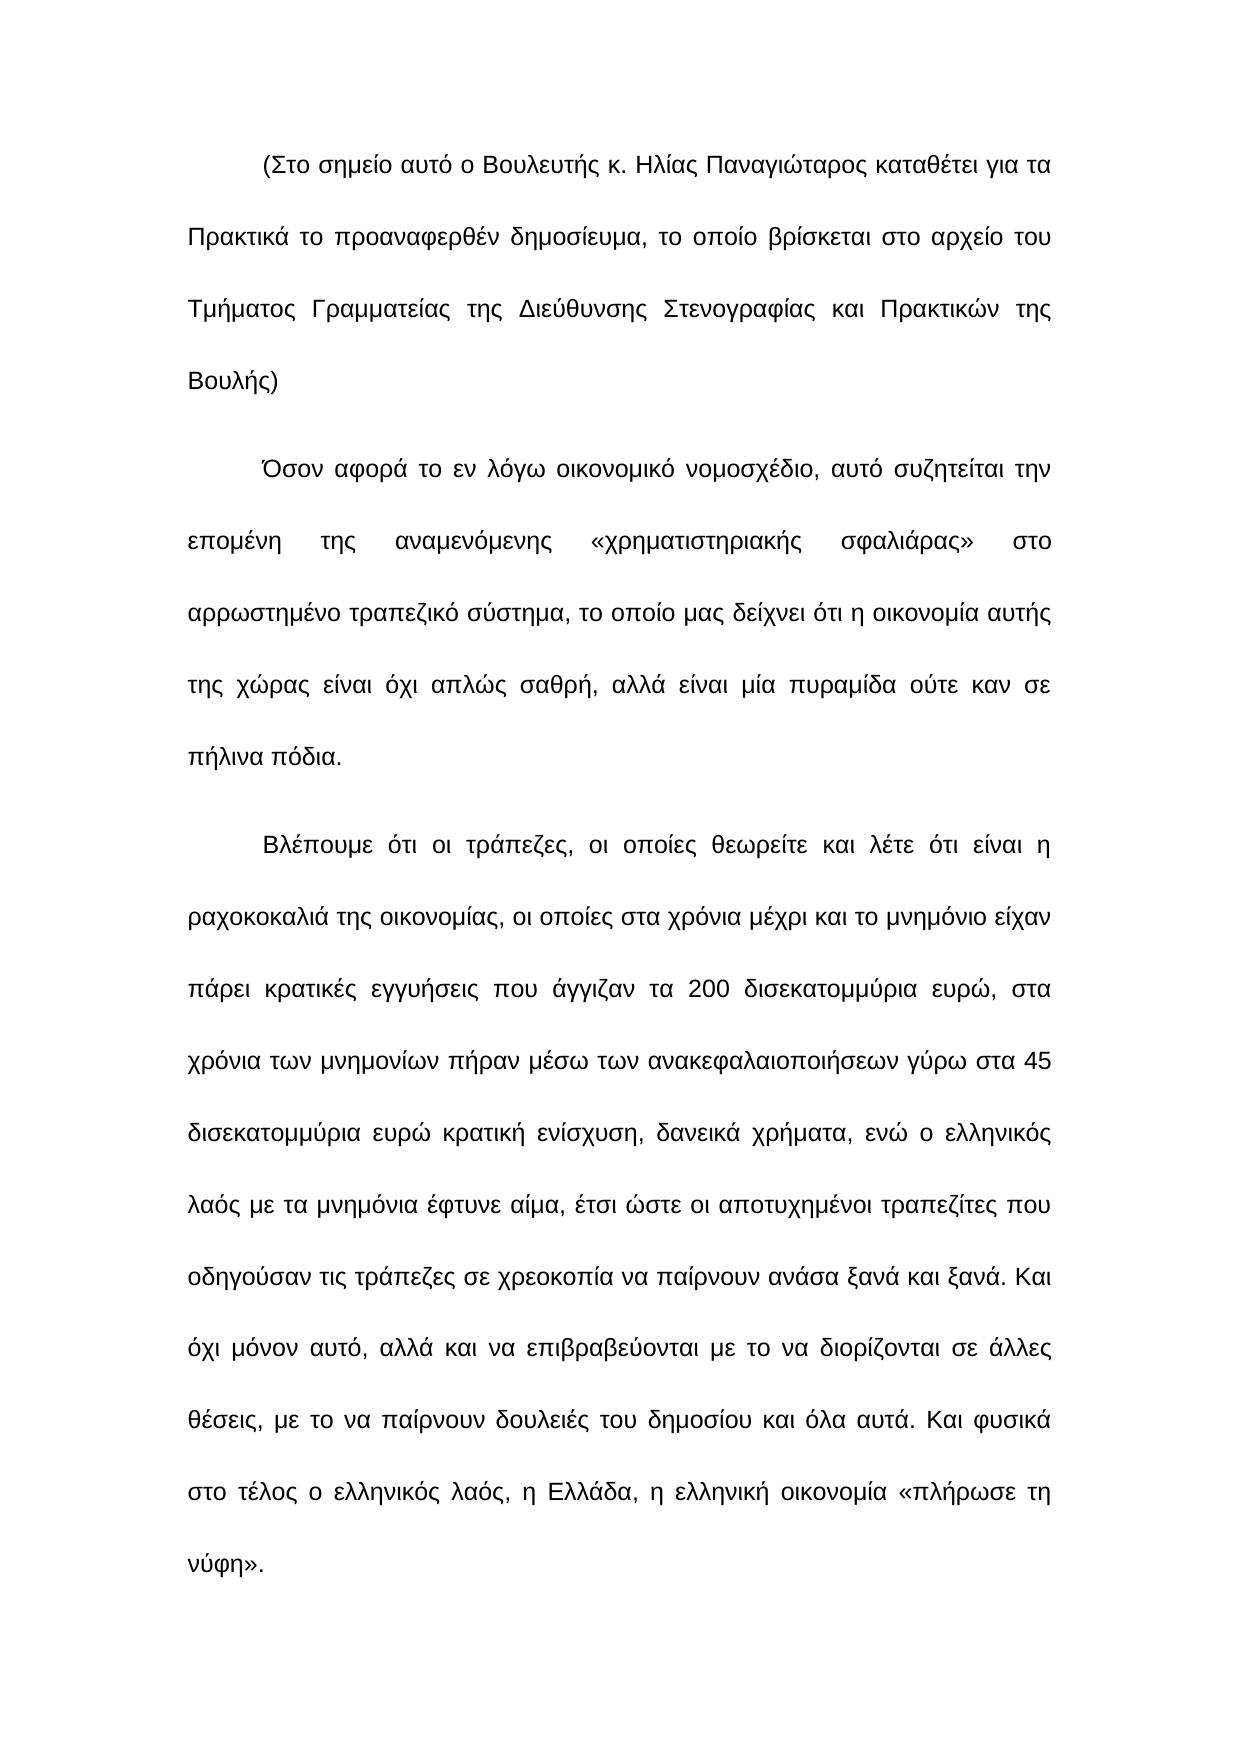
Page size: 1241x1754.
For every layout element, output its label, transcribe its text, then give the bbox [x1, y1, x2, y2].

text (Στο σημείο αυτό ο Βουλευτής κ. Ηλίας Παναγιώταρος καταθέτει για τα Πρακτικά το προαναφερθέν δημοσίευμα, το οποίο βρίσκεται στο αρχείο του Τμήματος Γραμματείας της Διεύθυνσης Στενογραφίας και Πρακτικών της Βουλής) [187, 150, 1053, 394]
text Βλέπουμε ότι οι τράπεζες, οι οποίες θεωρείτε και λέτε ότι είναι η ραχοκοκαλιά της οικονομίας, οι οποίες στα χρόνια μέχρι και το μνημόνιο είχαν πάρει κρατικές εγγυήσεις που άγγιζαν τα 200 δισεκατομμύρια ευρώ, στα χρόνια των μνημονίων πήραν μέσω των ανακεφαλαιοποιήσεων γύρω στα 45 δισεκατομμύρια ευρώ κρατική ενίσχυση, δανεικά χρήματα, ενώ ο ελληνικός λαός με τα μνημόνια έφτυνε αίμα, έτσι ώστε οι αποτυχημένοι τραπεζίτες που οδηγούσαν τις τράπεζες σε χρεοκοπία να παίρνουν ανάσα ξανά και ξανά. Και όχι μόνον αυτό, αλλά και να επιβραβεύονται με το να διορίζονται σε άλλες θέσεις, με το να παίρνουν δουλειές του δημοσίου και όλα αυτά. Και φυσικά στο τέλος ο ελληνικός λαός, η Ελλάδα, η ελληνική οικονομία «πλήρωσε τη νύφη». [187, 1213, 1053, 1578]
text Βλέπουμε ότι οι τράπεζες, οι οποίες θεωρείτε και λέτε ότι είναι η ραχοκοκαλιά της οικονομίας, οι οποίες στα χρόνια μέχρι και το μνημόνιο είχαν πάρει κρατικές εγγυήσεις που άγγιζαν τα 200 δισεκατομμύρια ευρώ, στα χρόνια των μνημονίων πήραν μέσω των ανακεφαλαιοποιήσεων γύρω στα 45 δισεκατομμύρια ευρώ κρατική ενίσχυση, δανεικά χρήματα, ενώ ο ελληνικός λαός με τα μνημόνια έφτυνε αίμα, έτσι ώστε οι αποτυχημένοι τραπεζίτες που οδηγούσαν τις τράπεζες σε χρεοκοπία να παίρνουν ανάσα ξανά και ξανά. Και όχι μόνον αυτό, αλλά και να επιβραβεύονται με το να διορίζονται σε άλλες θέσεις, με το να παίρνουν δουλειές του δημοσίου και όλα αυτά. Και φυσικά στο τέλος ο ελληνικός λαός, η Ελλάδα, η ελληνική οικονομία «πλήρωσε τη νύφη». [187, 830, 1053, 1212]
text Όσον αφορά το εν λόγω οικονομικό νομοσχέδιο, αυτό συζητείται την επομένη της αναμενόμενης «χρηματιστηριακής σφαλιάρας» στο αρρωστημένο τραπεζικό σύστημα, το οποίο μας δείχνει ότι η οικονομία αυτής της χώρας είναι όχι απλώς σαθρή, αλλά είναι μία πυραμίδα ούτε καν σε πήλινα πόδια. [187, 454, 1053, 770]
